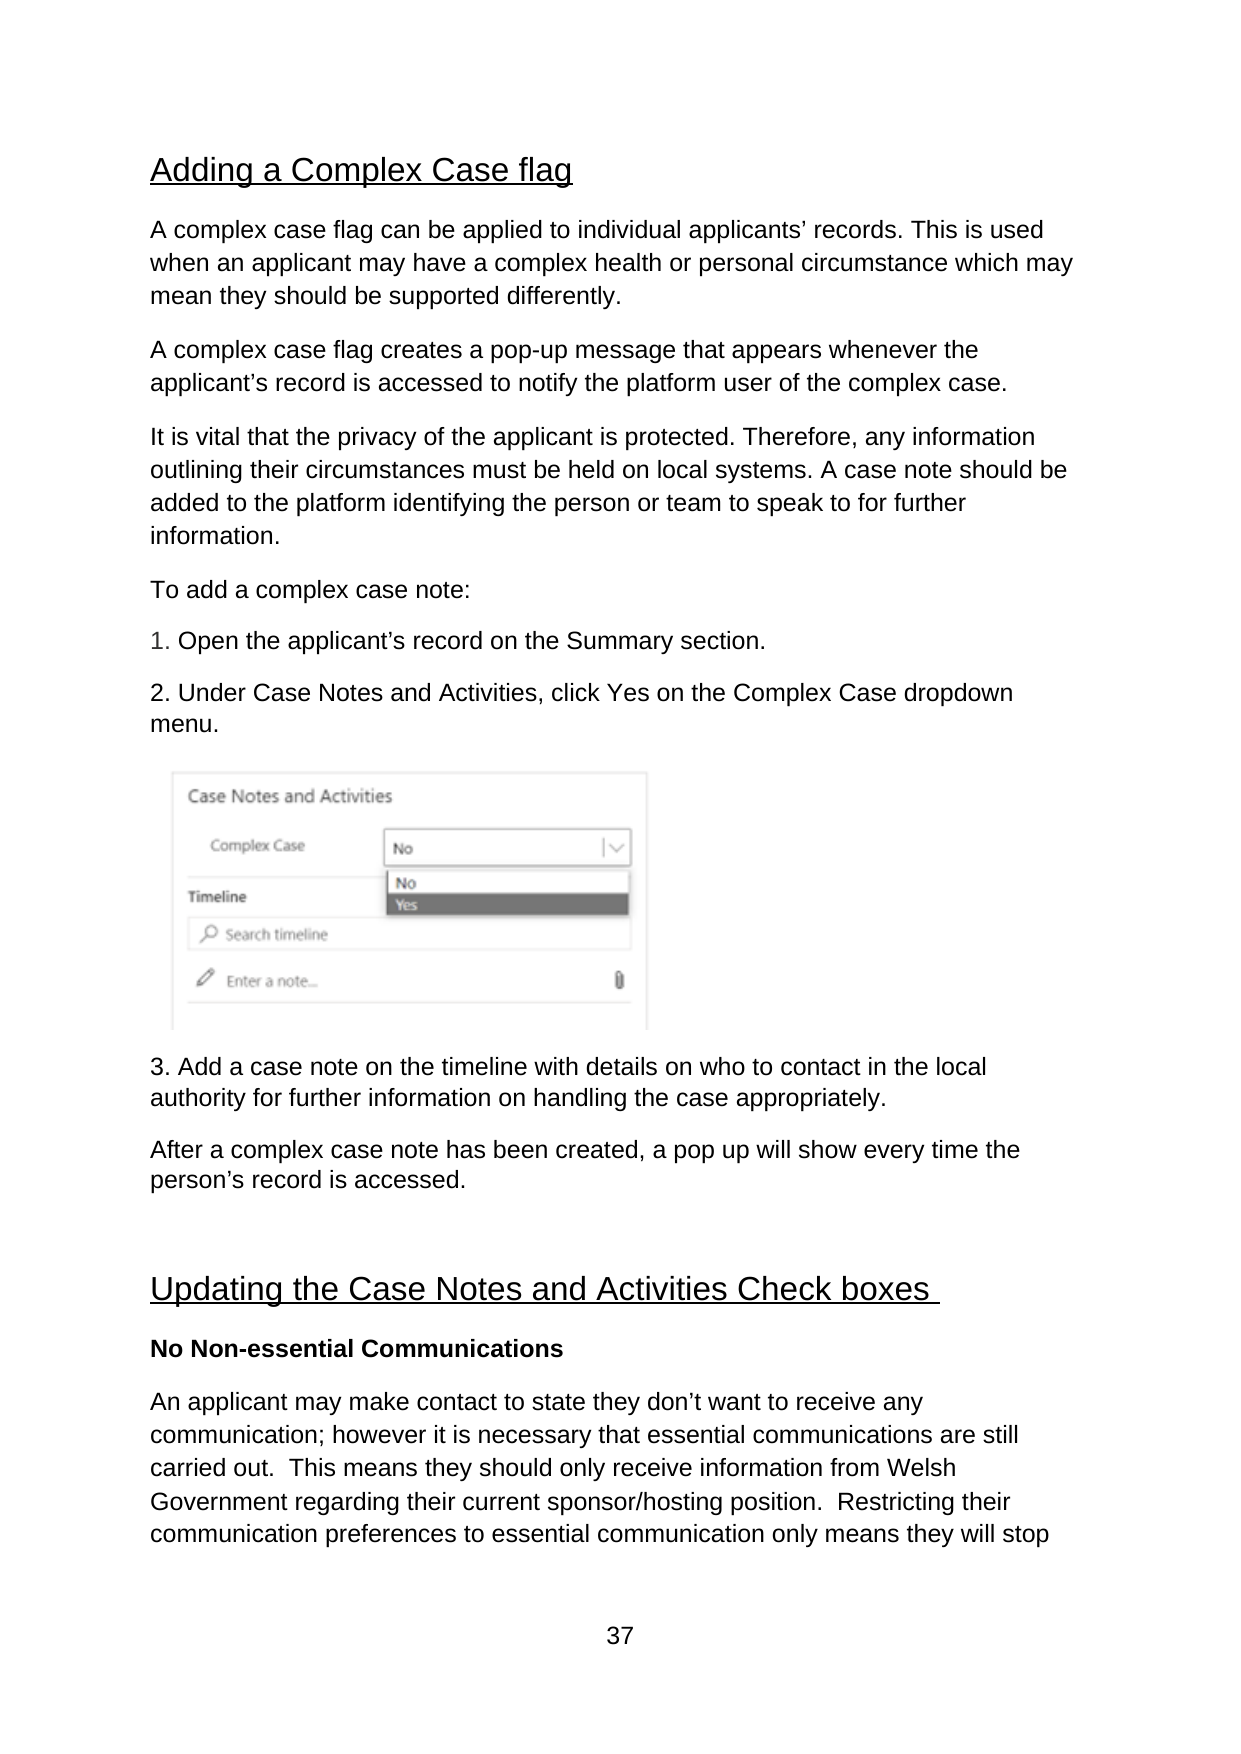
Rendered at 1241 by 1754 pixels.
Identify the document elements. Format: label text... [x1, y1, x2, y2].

subtitle Adding a Complex Case flag [150, 150, 1090, 188]
text After a complex case note has been created, a pop up will show every time the person’s record is accessed. [150, 1135, 1090, 1194]
text It is vital that the privacy of the applicant is protected. Therefore, any information outlining their circumstances must be held on local systems. A case note should be added to the platform identifying the person or team to speak to for further information. [150, 422, 1090, 549]
text No Non-essential Communications [150, 1333, 1090, 1362]
text To add a complex case note: [150, 575, 1090, 603]
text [150, 1387, 1090, 1548]
subtitle Updating the Case Notes and Activities Check boxes [150, 1268, 1090, 1307]
text A complex case flag creates a pop-up message that appears whenever the applicant’s record is accessed to notify the platform user of the complex case. [150, 335, 1090, 397]
picture [157, 760, 664, 1030]
text A complex case flag can be applied to individual applicants’ records. This is used when an applicant may have a complex health or personal circumstance which may mean they should be supported differently. [150, 215, 1090, 310]
text 1. Open the applicant’s record on the Summary section. [150, 626, 1090, 655]
text 2. Under Case Notes and Activities, click Yes on the Complex Case dropdown menu. [150, 678, 1090, 737]
text 3. Add a case note on the timeline with details on who to contact in the local authority for further information on handling the case appropriately. [150, 1052, 1090, 1112]
